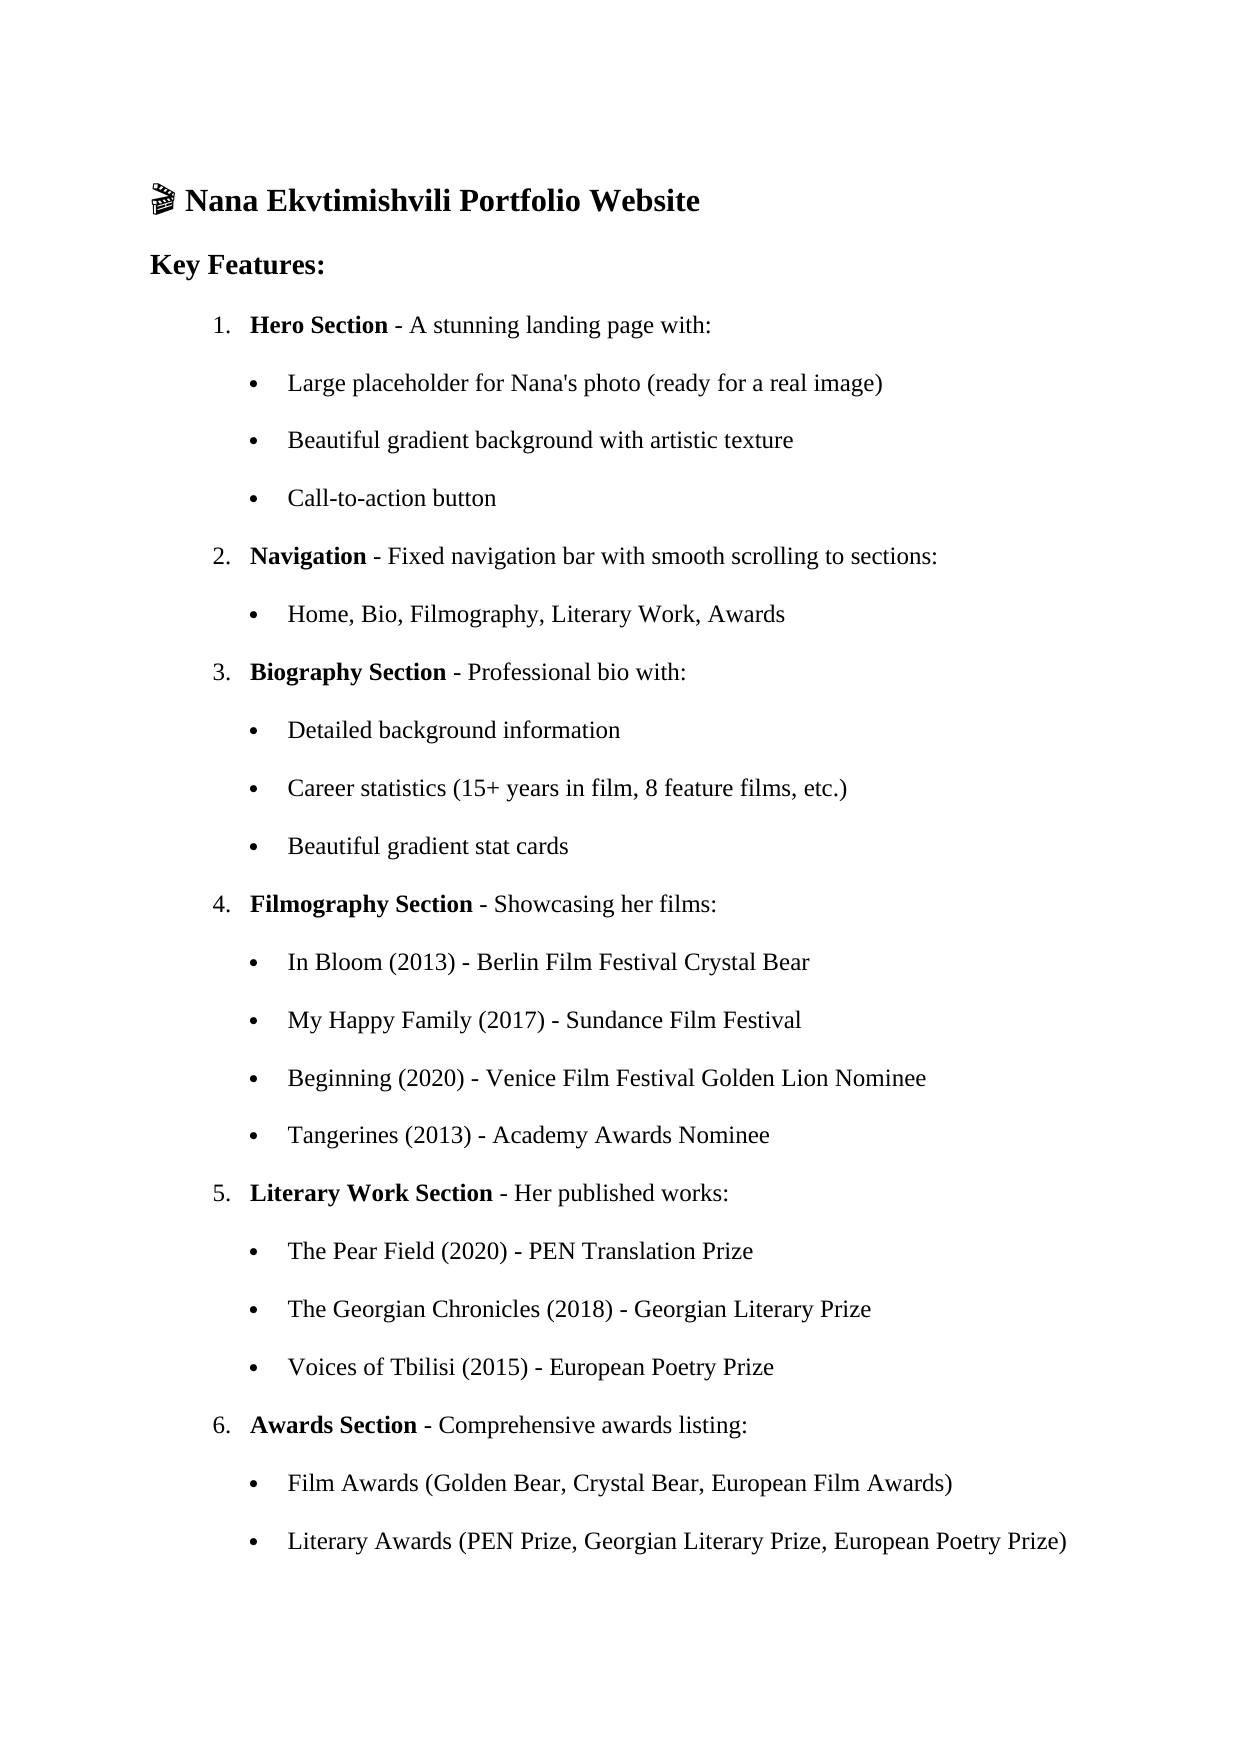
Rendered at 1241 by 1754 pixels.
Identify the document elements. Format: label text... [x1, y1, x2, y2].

list Hero Section - A stunning landing page with: [212, 310, 1090, 338]
list Filmography Section - Showcasing her films: [212, 889, 1090, 918]
list Literary Awards (PEN Prize, Georgian Literary Prize, European Poetry Prize) [250, 1526, 1090, 1555]
list Call-to-action button [250, 483, 1090, 512]
list Film Awards (Golden Bear, Crystal Bear, European Film Awards) [250, 1468, 1090, 1497]
list Career statistics (15+ years in film, 8 feature films, etc.) [250, 773, 1090, 802]
text Key Features: [150, 247, 1090, 281]
list Literary Work Section - Her published works: [212, 1178, 1090, 1207]
list Awards Section - Comprehensive awards listing: [212, 1410, 1090, 1439]
list The Georgian Chronicles (2018) - Georgian Literary Prize [250, 1294, 1090, 1323]
list Tangerines (2013) - Academy Awards Nominee [250, 1121, 1090, 1149]
list Home, Bio, Filmography, Literary Work, Awards [250, 599, 1090, 628]
list Beautiful gradient background with artistic texture [250, 426, 1090, 454]
list Detailed background information [250, 715, 1090, 744]
list Voices of Tbilisi (2015) - European Poetry Prize [250, 1352, 1090, 1381]
list Biography Section - Professional bio with: [212, 657, 1090, 686]
text 🎬 Nana Ekvtimishvili Portfolio Website [150, 181, 1090, 219]
list My Happy Family (2017) - Sundance Film Festival [250, 1005, 1090, 1033]
list In Bloom (2013) - Berlin Film Festival Crystal Bear [250, 947, 1090, 976]
list Navigation - Fixed navigation bar with smooth scrolling to sections: [212, 541, 1090, 570]
list The Pear Field (2020) - PEN Translation Prize [250, 1236, 1090, 1265]
list Large placeholder for Nana's photo (ready for a real image) [250, 368, 1090, 396]
list Beautiful gradient stat cards [250, 831, 1090, 860]
list Beginning (2020) - Venice Film Festival Golden Lion Nominee [250, 1063, 1090, 1091]
